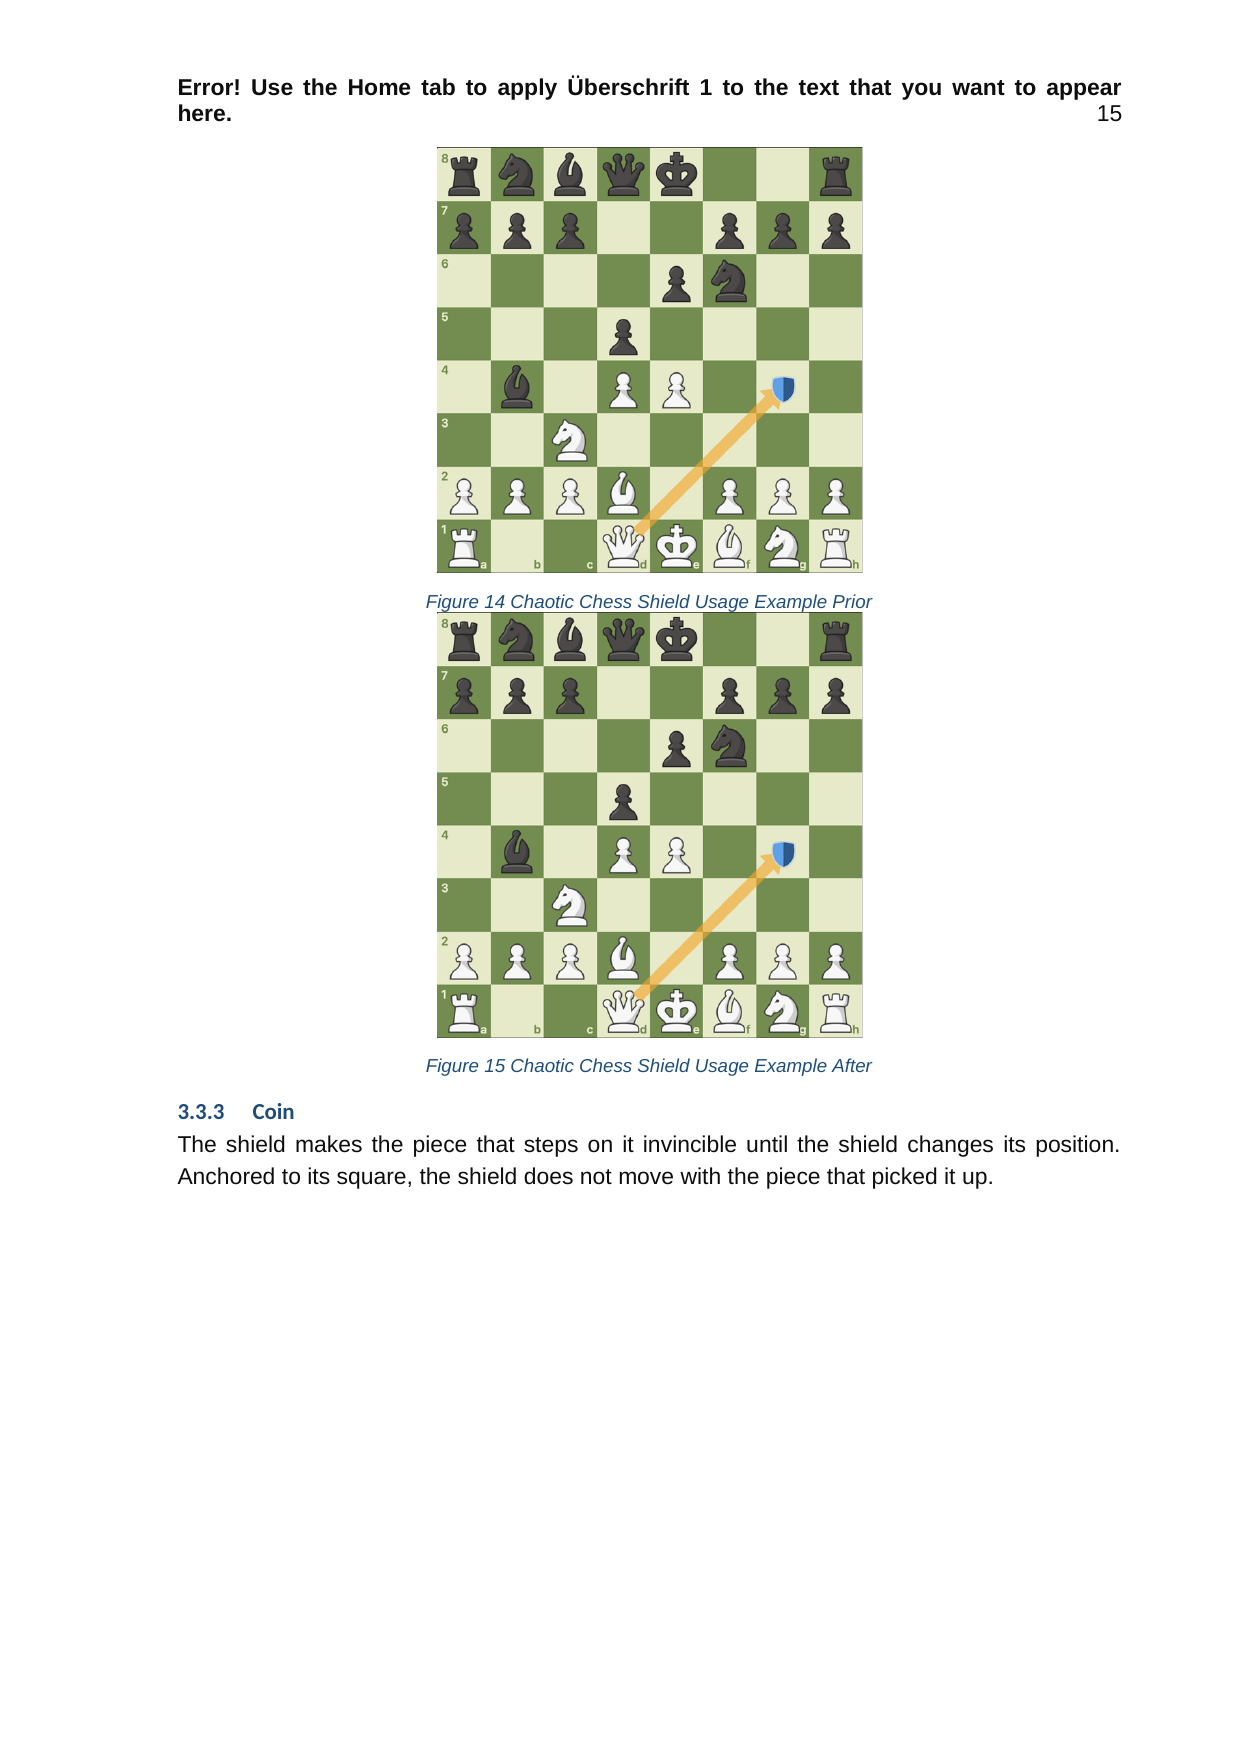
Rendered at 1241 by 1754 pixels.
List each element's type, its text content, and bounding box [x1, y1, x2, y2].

subtitle Coin [177, 1097, 1122, 1126]
picture [437, 612, 863, 1038]
text The shield makes the piece that steps on it invincible until the shield changes its position. Anchored to its square, the shield does not move with the piece that picked it up. [177, 1131, 1122, 1189]
picture [437, 147, 863, 573]
